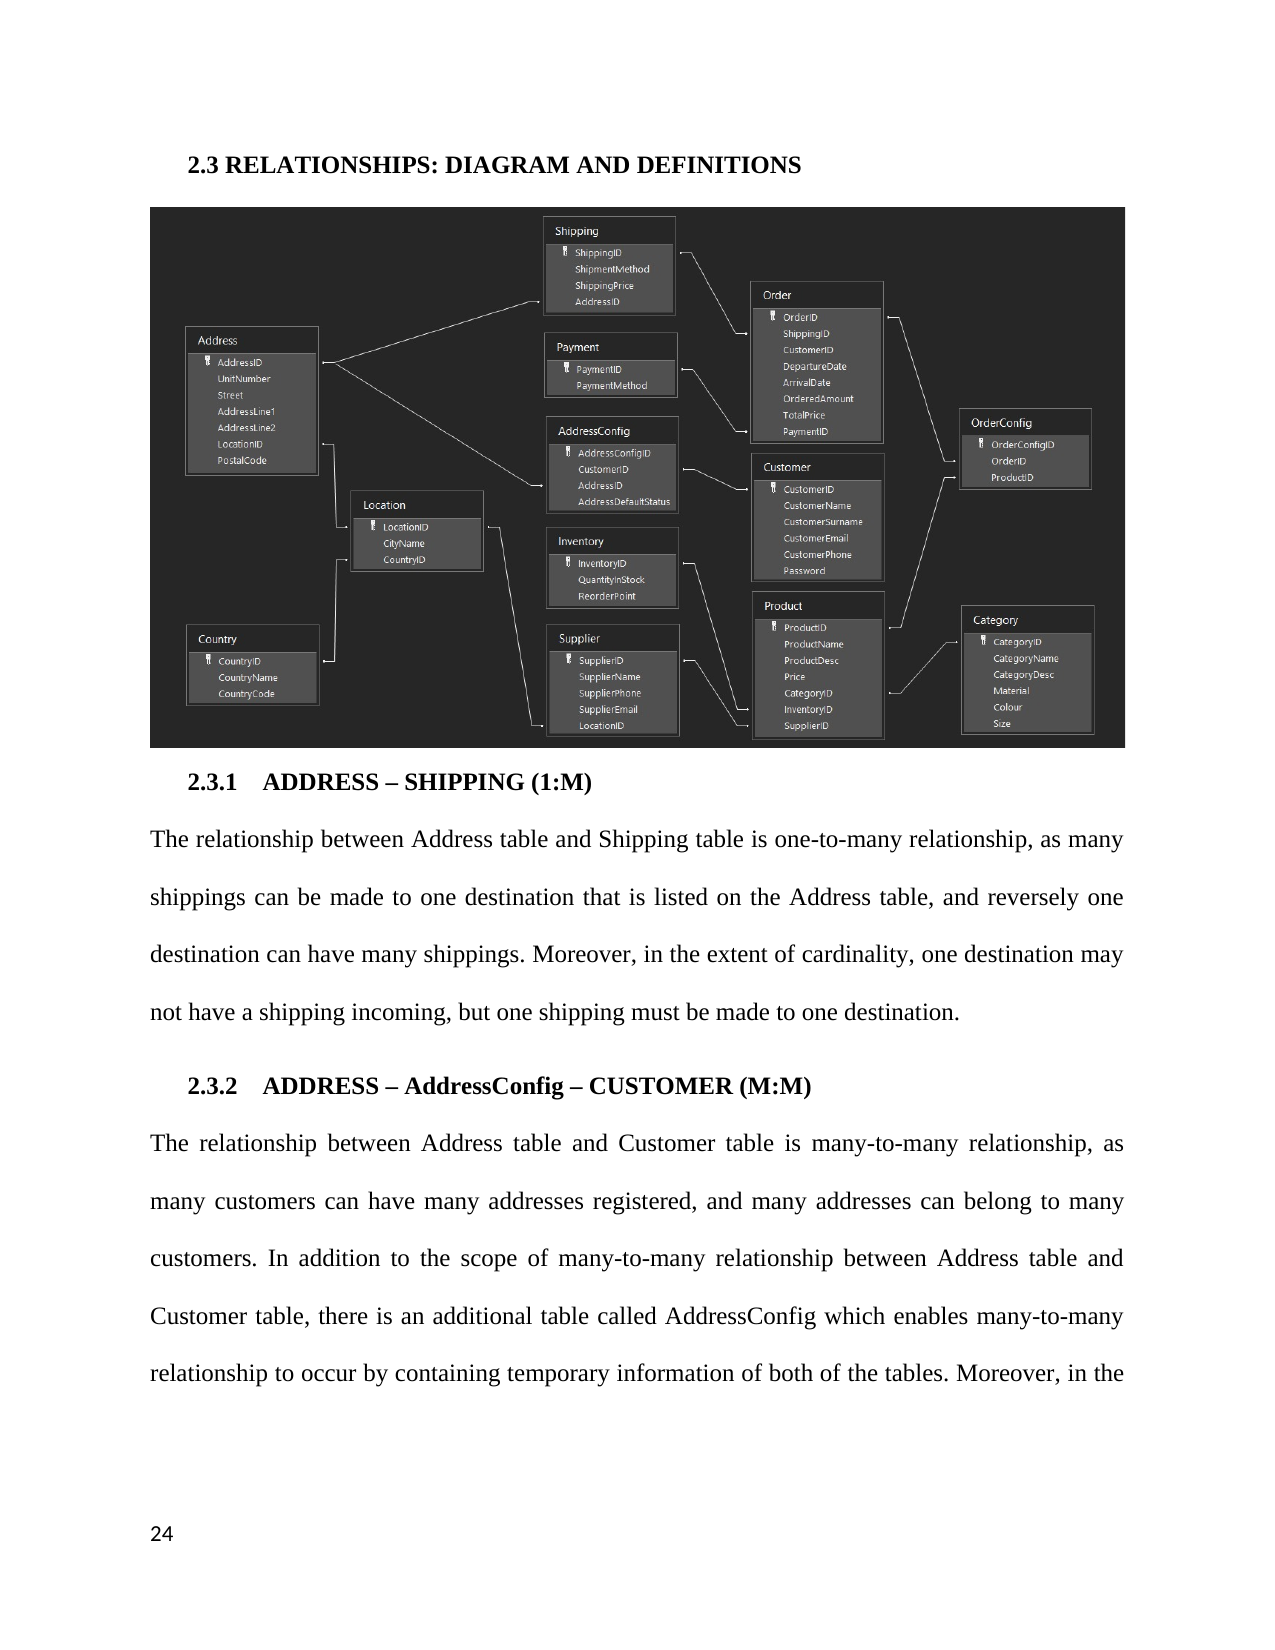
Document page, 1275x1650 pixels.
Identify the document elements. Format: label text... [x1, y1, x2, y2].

subtitle ADDRESS – SHIPPING (1:M) [187, 767, 1125, 795]
subtitle ADDRESS – AddressConfig – CUSTOMER (M:M) [187, 1071, 1125, 1099]
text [150, 1128, 1125, 1387]
subtitle RELATIONSHIPS: DIAGRAM AND DEFINITIONS [187, 150, 1125, 179]
picture [150, 207, 1125, 748]
text The relationship between Address table and Shipping table is one-to-many relationship, as many shippings can be made to one destination that is listed on the Address table, and reversely one destination can have many shippings. Moreover, in the extent of cardinality, one destination may not have a shipping incoming, but one shipping must be made to one destination. [150, 824, 1125, 1025]
